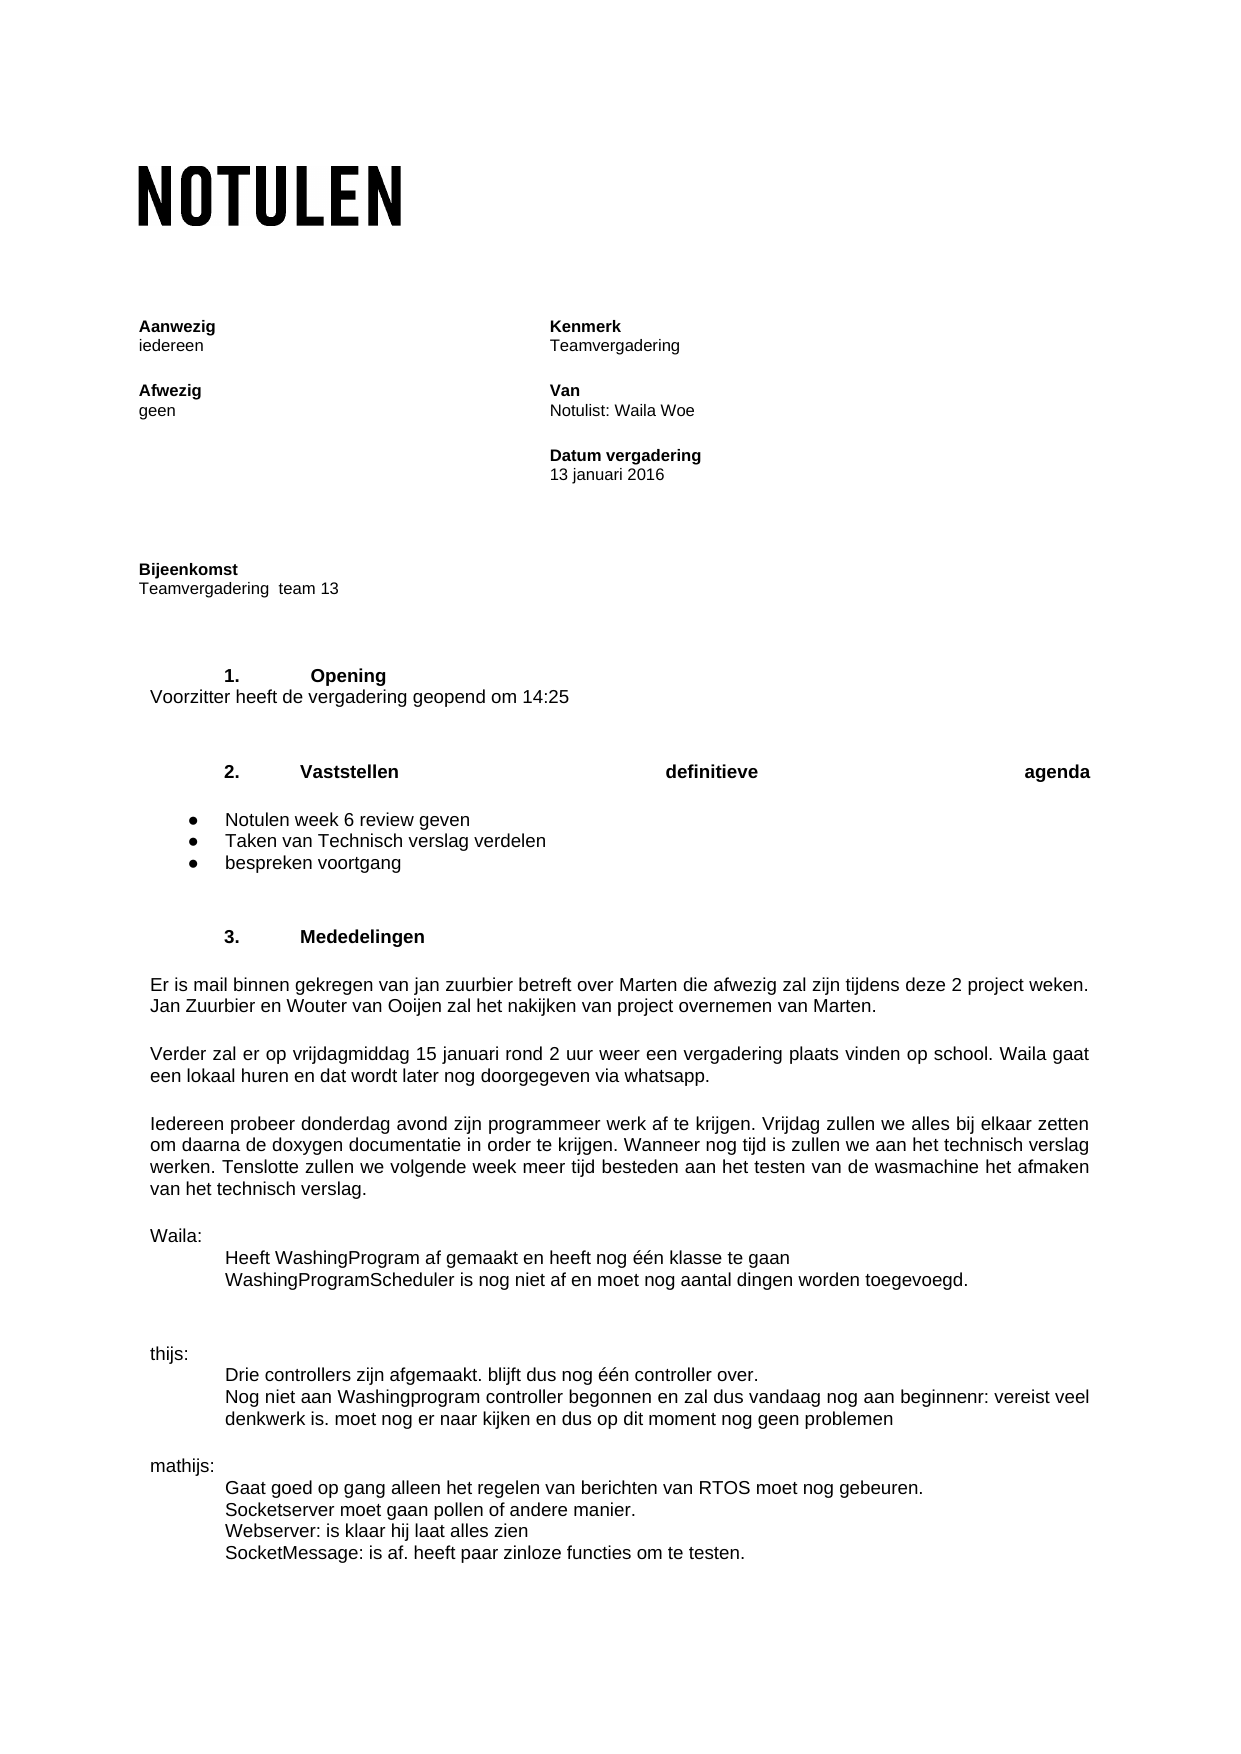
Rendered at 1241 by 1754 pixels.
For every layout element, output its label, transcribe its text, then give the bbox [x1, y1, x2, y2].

picture [138, 166, 401, 226]
text SocketMessage: is af. heeft paar zinloze functies om te testen. [225, 1541, 1090, 1563]
list bespreken voortgang [187, 851, 1090, 873]
text Voorzitter heeft de vergadering geopend om 14:25 [150, 686, 1090, 708]
text Heeft WashingProgram af gemaakt en heeft nog één klasse te gaan [150, 1247, 1090, 1268]
list Mededelingen [224, 926, 1090, 947]
list Opening [224, 664, 1090, 686]
list Notulen week 6 review geven [187, 808, 1090, 830]
text Socketserver moet gaan pollen of andere manier. [225, 1498, 1090, 1520]
text mathijs: [150, 1455, 1090, 1477]
text Er is mail binnen gekregen van jan zuurbier betreft over Marten die afwezig zal zijn tijdens deze 2 project weken. Jan Zuurbier en Wouter van Ooijen zal het nakijken van project overnemen van Marten. [150, 974, 1090, 1017]
text Iedereen probeer donderdag avond zijn programmeer werk af te krijgen. Vrijdag zullen we alles bij elkaar zetten om daarna de doxygen documentatie in order te krijgen. Wanneer nog tijd is zullen we aan het technisch verslag werken. Tenslotte zullen we volgende week meer tijd besteden aan het testen van de wasmachine het afmaken van het technisch verslag. [150, 1113, 1090, 1199]
text WashingProgramScheduler is nog niet af en moet nog aantal dingen worden toegevoegd. [150, 1268, 1090, 1290]
list Taken van Technisch verslag verdelen [187, 830, 1090, 851]
text Waila: [150, 1225, 1090, 1247]
text Verder zal er op vrijdagmiddag 15 januari rond 2 uur weer een vergadering plaats vinden op school. Waila gaat een lokaal huren en dat wordt later nog doorgegeven via whatsapp. [150, 1043, 1090, 1086]
text Webserver: is klaar hij laat alles zien [225, 1520, 1090, 1541]
text Drie controllers zijn afgemaakt. blijft dus nog één controller over. [225, 1364, 1090, 1386]
text Nog niet aan Washingprogram controller begonnen en zal dus vandaag nog aan beginnenr: vereist veel denkwerk is. moet nog er naar kijken en dus op dit moment nog geen problemen [225, 1386, 1090, 1429]
text thijs: [150, 1343, 1090, 1364]
list Vaststellen definitieve agenda [224, 760, 1090, 808]
text Gaat goed op gang alleen het regelen van berichten van RTOS moet nog gebeuren. [150, 1477, 1090, 1498]
